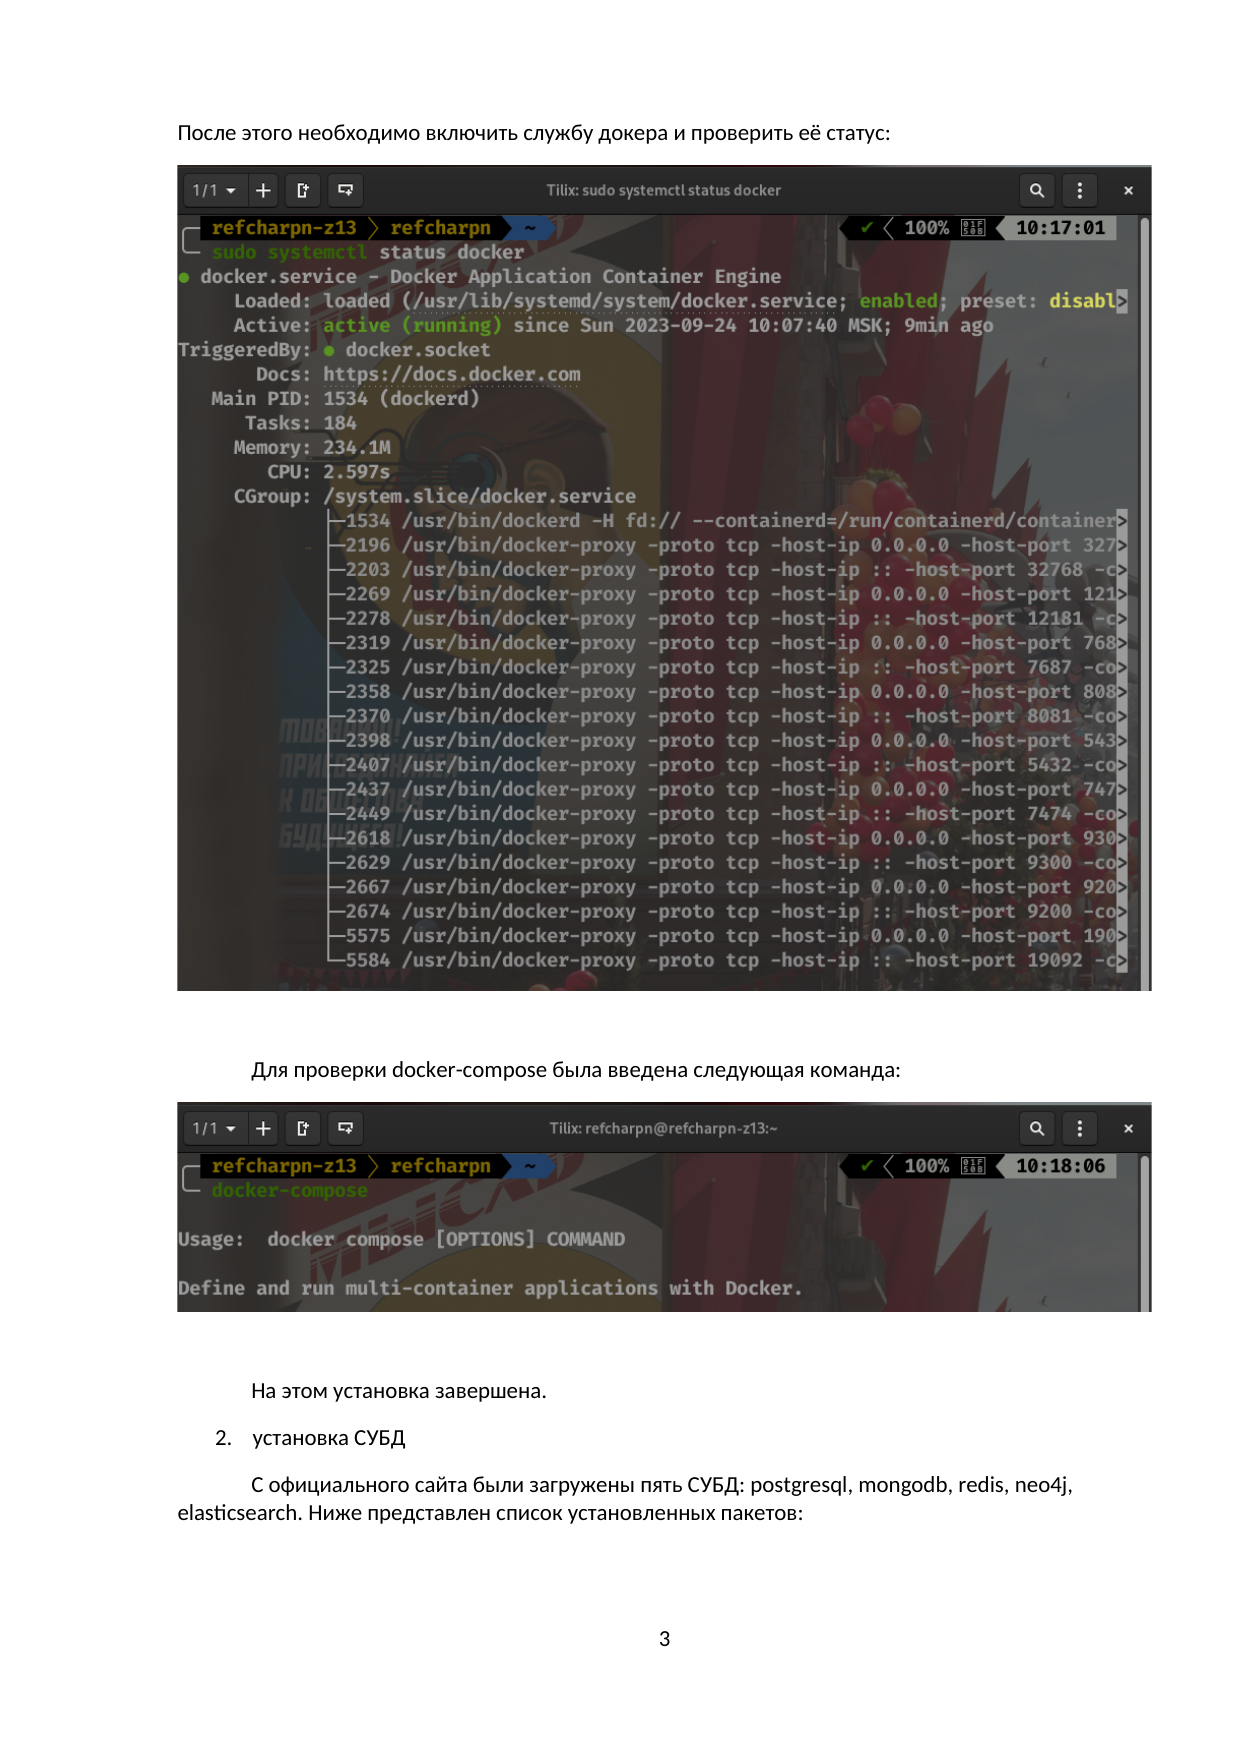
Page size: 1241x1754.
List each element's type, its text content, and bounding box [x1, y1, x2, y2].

picture [177, 1102, 1152, 1312]
picture [177, 165, 1152, 991]
list установка СУБД [215, 1423, 1152, 1451]
text На этом установка завершена. [177, 1377, 1152, 1404]
text Для проверки docker-compose была введена следующая команда: [177, 1055, 1152, 1083]
text С официального сайта были загружены пять СУБД: postgresql, mongodb, redis, neo4j, elasticsearch. Ниже представлен список установленных пакетов: [177, 1470, 1152, 1526]
text После этого необходимо включить службу докера и проверить её статус: [177, 118, 1152, 146]
